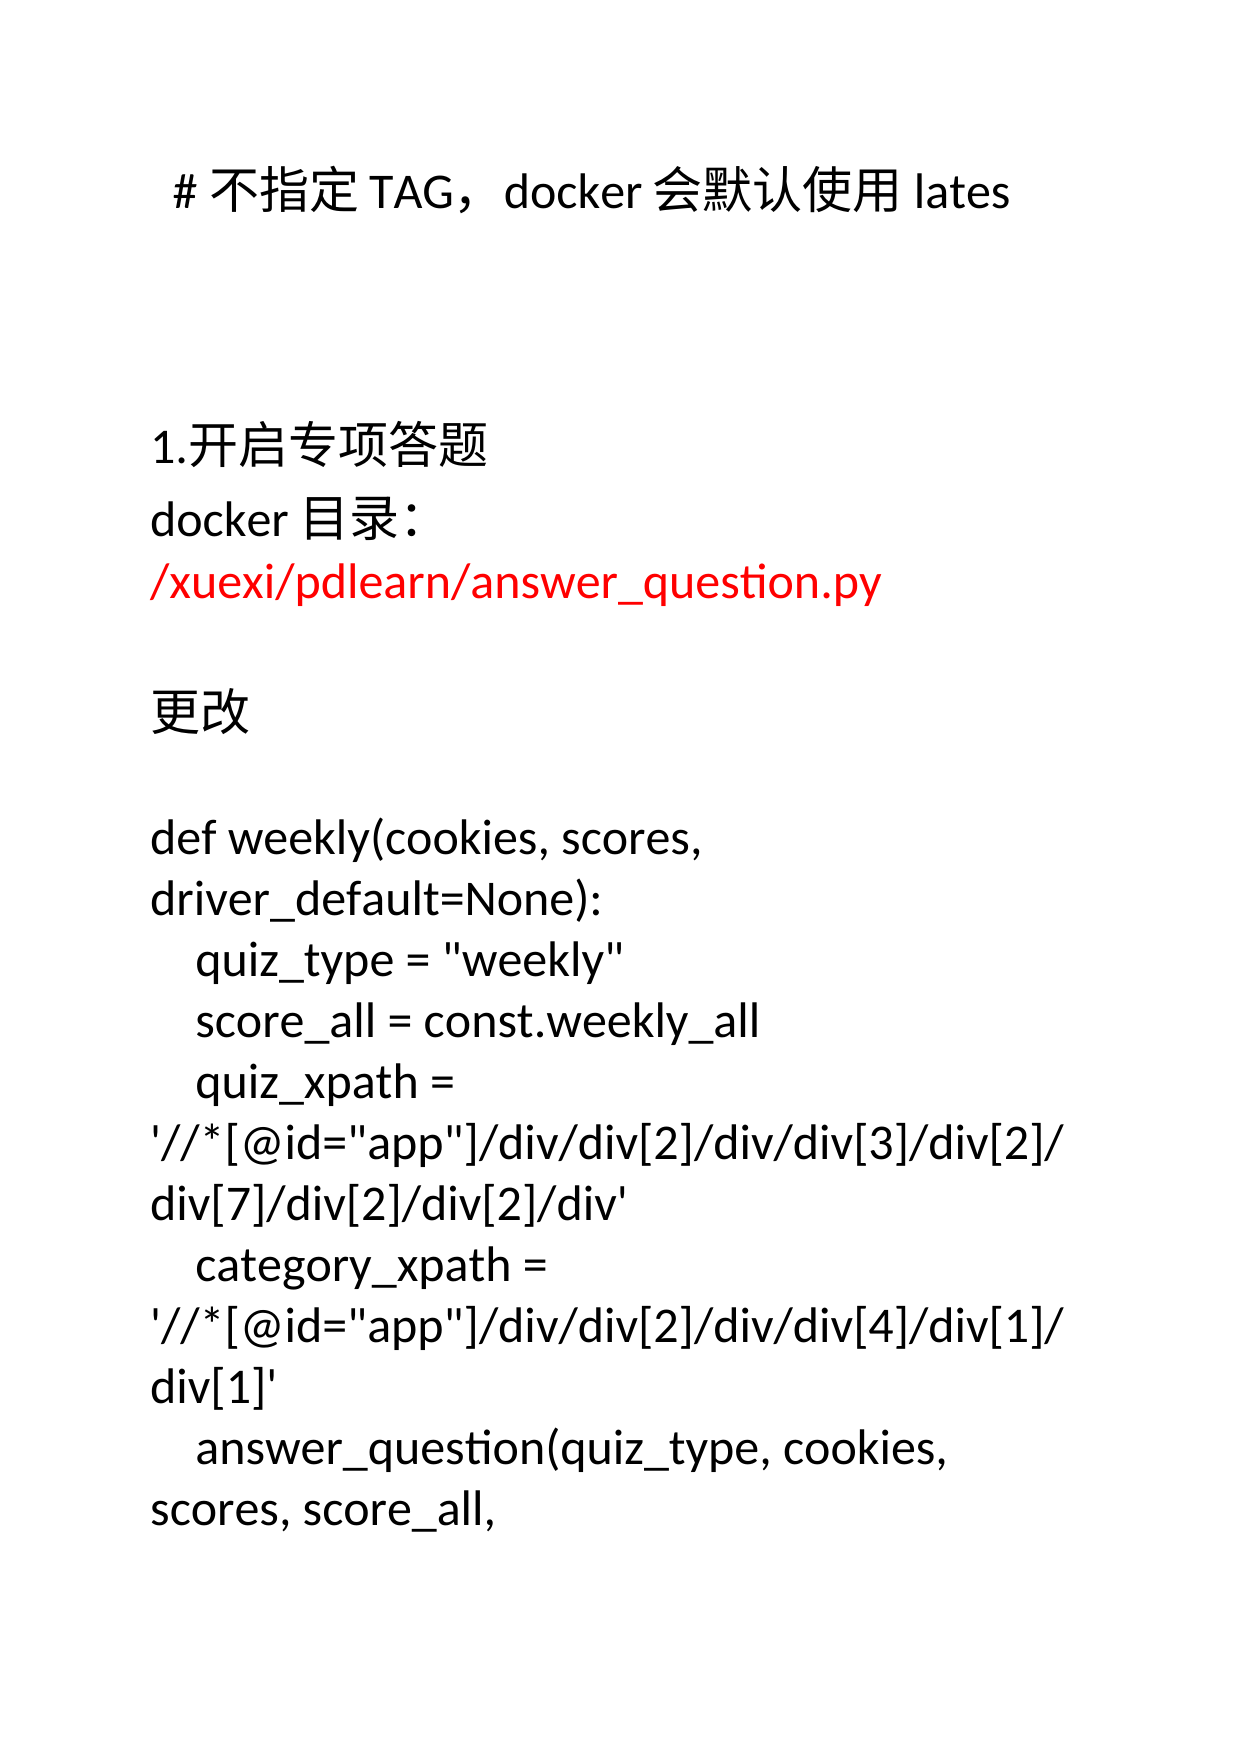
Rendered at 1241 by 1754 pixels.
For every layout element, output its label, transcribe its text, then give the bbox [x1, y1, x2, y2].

text /xuexi/pdlearn/answer_question.py [150, 550, 1090, 611]
text quiz_type = "weekly" [150, 928, 1090, 989]
text answer_question(quiz_type, cookies, scores, score_all, [150, 1416, 1090, 1538]
text category_xpath = '//*[@id="app"]/div/div[2]/div/div[4]/div[1]/div[1]' [150, 1233, 1090, 1416]
text # 不指定TAG，docker会默认使用 lates [150, 150, 1090, 222]
text docker目录： [150, 478, 1090, 550]
text def weekly(cookies, scores, driver_default=None): [150, 806, 1090, 928]
text 1.开启专项答题 [150, 406, 1090, 478]
text score_all = const.weekly_all [150, 989, 1090, 1050]
text quiz_xpath = '//*[@id="app"]/div/div[2]/div/div[3]/div[2]/div[7]/div[2]/div[2]/div' [150, 1050, 1090, 1233]
text 更改 [150, 672, 1090, 745]
